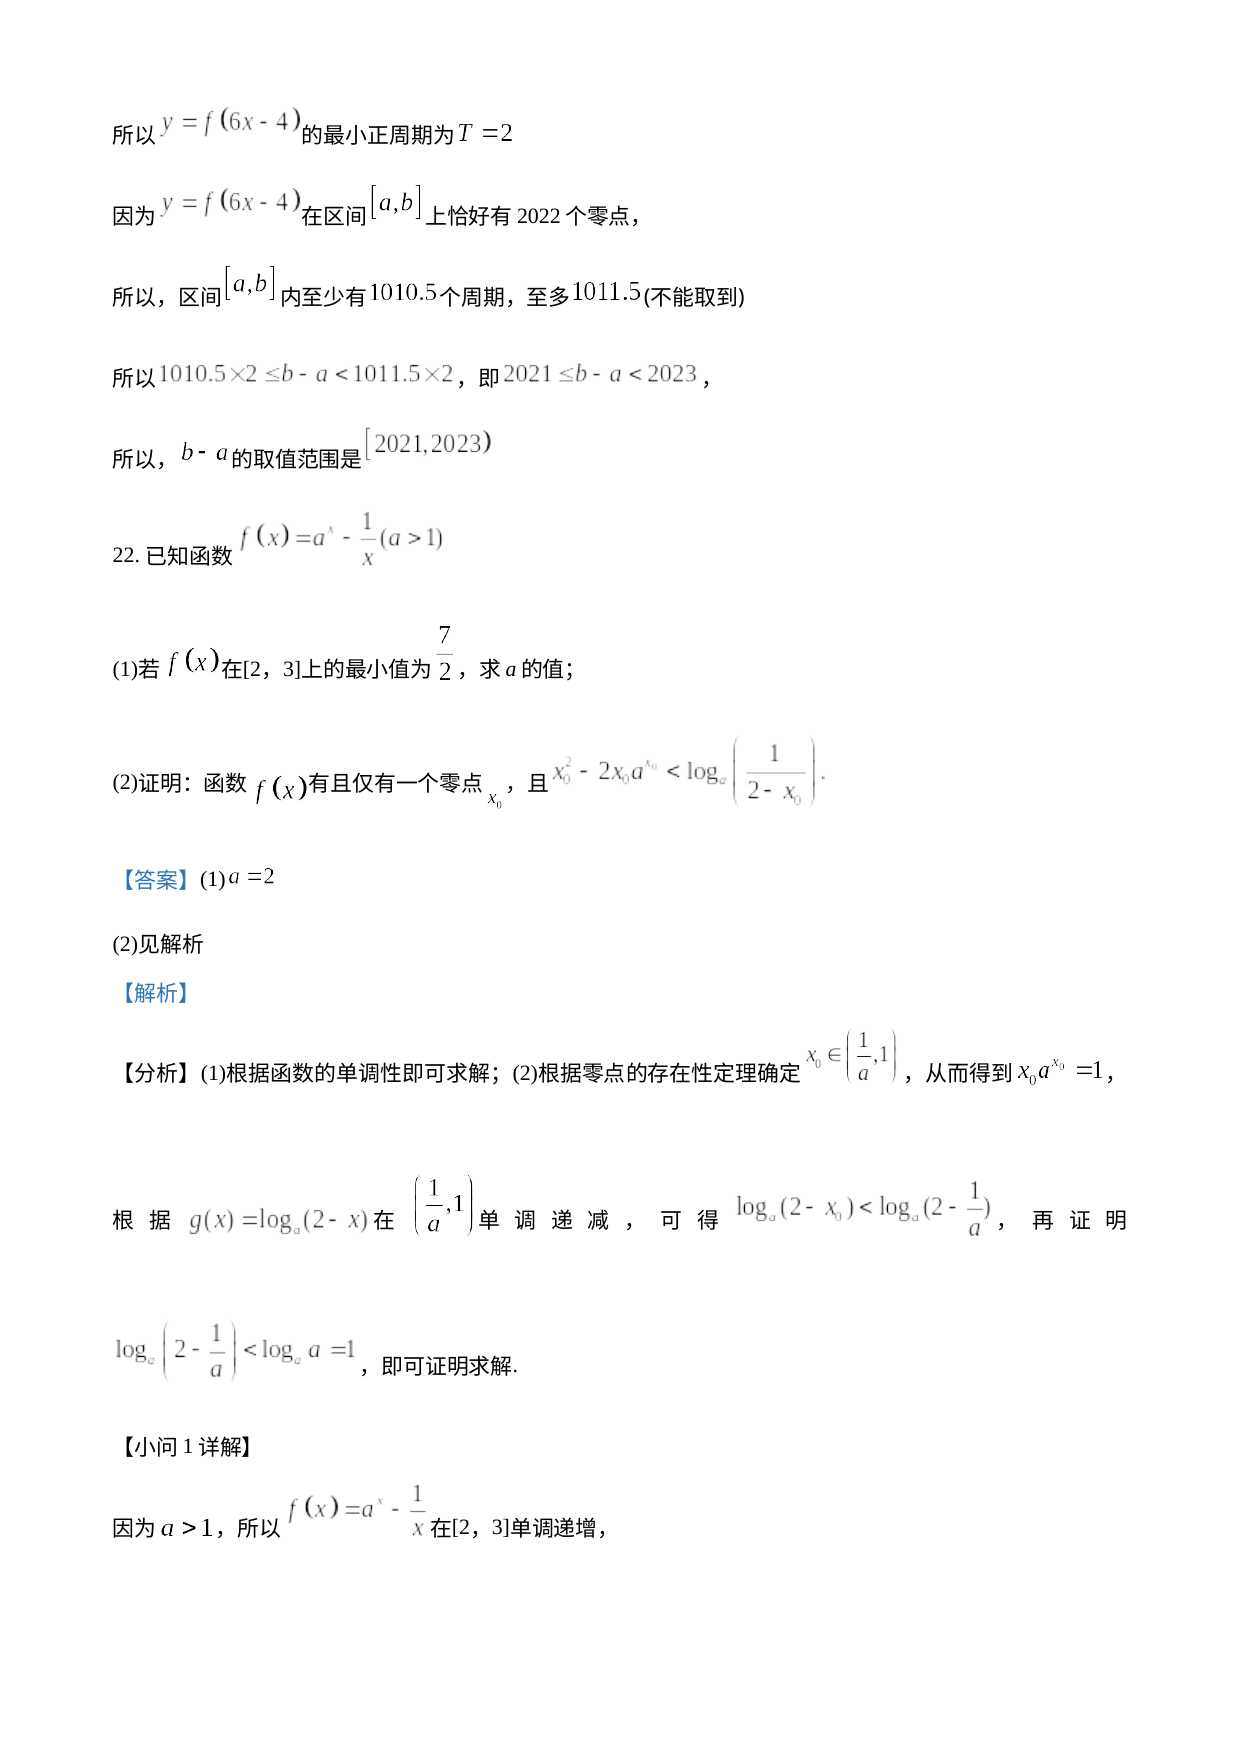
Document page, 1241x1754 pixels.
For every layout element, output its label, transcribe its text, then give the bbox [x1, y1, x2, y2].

text (2)证明：函数有且仅有一个零点，且 [112, 733, 1128, 830]
text 因为在区间上恰好有2022个零点， [112, 183, 1128, 248]
text (2)见解析 [112, 927, 1128, 959]
text 所以，即， [112, 344, 1128, 409]
text 22. 已知函数 [112, 506, 1128, 603]
text 所以的最小正周期为 [112, 102, 1128, 167]
text 【小问1详解】 [112, 1429, 1128, 1462]
text 【分析】(1)根据函数的单调性即可求解；(2)根据零点的存在性定理确定，从而得到，根据在单调递减，可得，再证明，即可证明求解. [112, 1023, 1128, 1413]
text (1)若在[2，3]上的最小值为，求a的值； [112, 619, 1128, 717]
text 因为，所以在[2，3]单调递增， [112, 1478, 1128, 1575]
text 【解析】 [112, 975, 1128, 1008]
text 所以，的取值范围是 [112, 425, 1128, 490]
text 所以，区间内至少有个周期，至多(不能取到) [112, 263, 1128, 328]
text 【答案】(1) [112, 846, 1128, 911]
